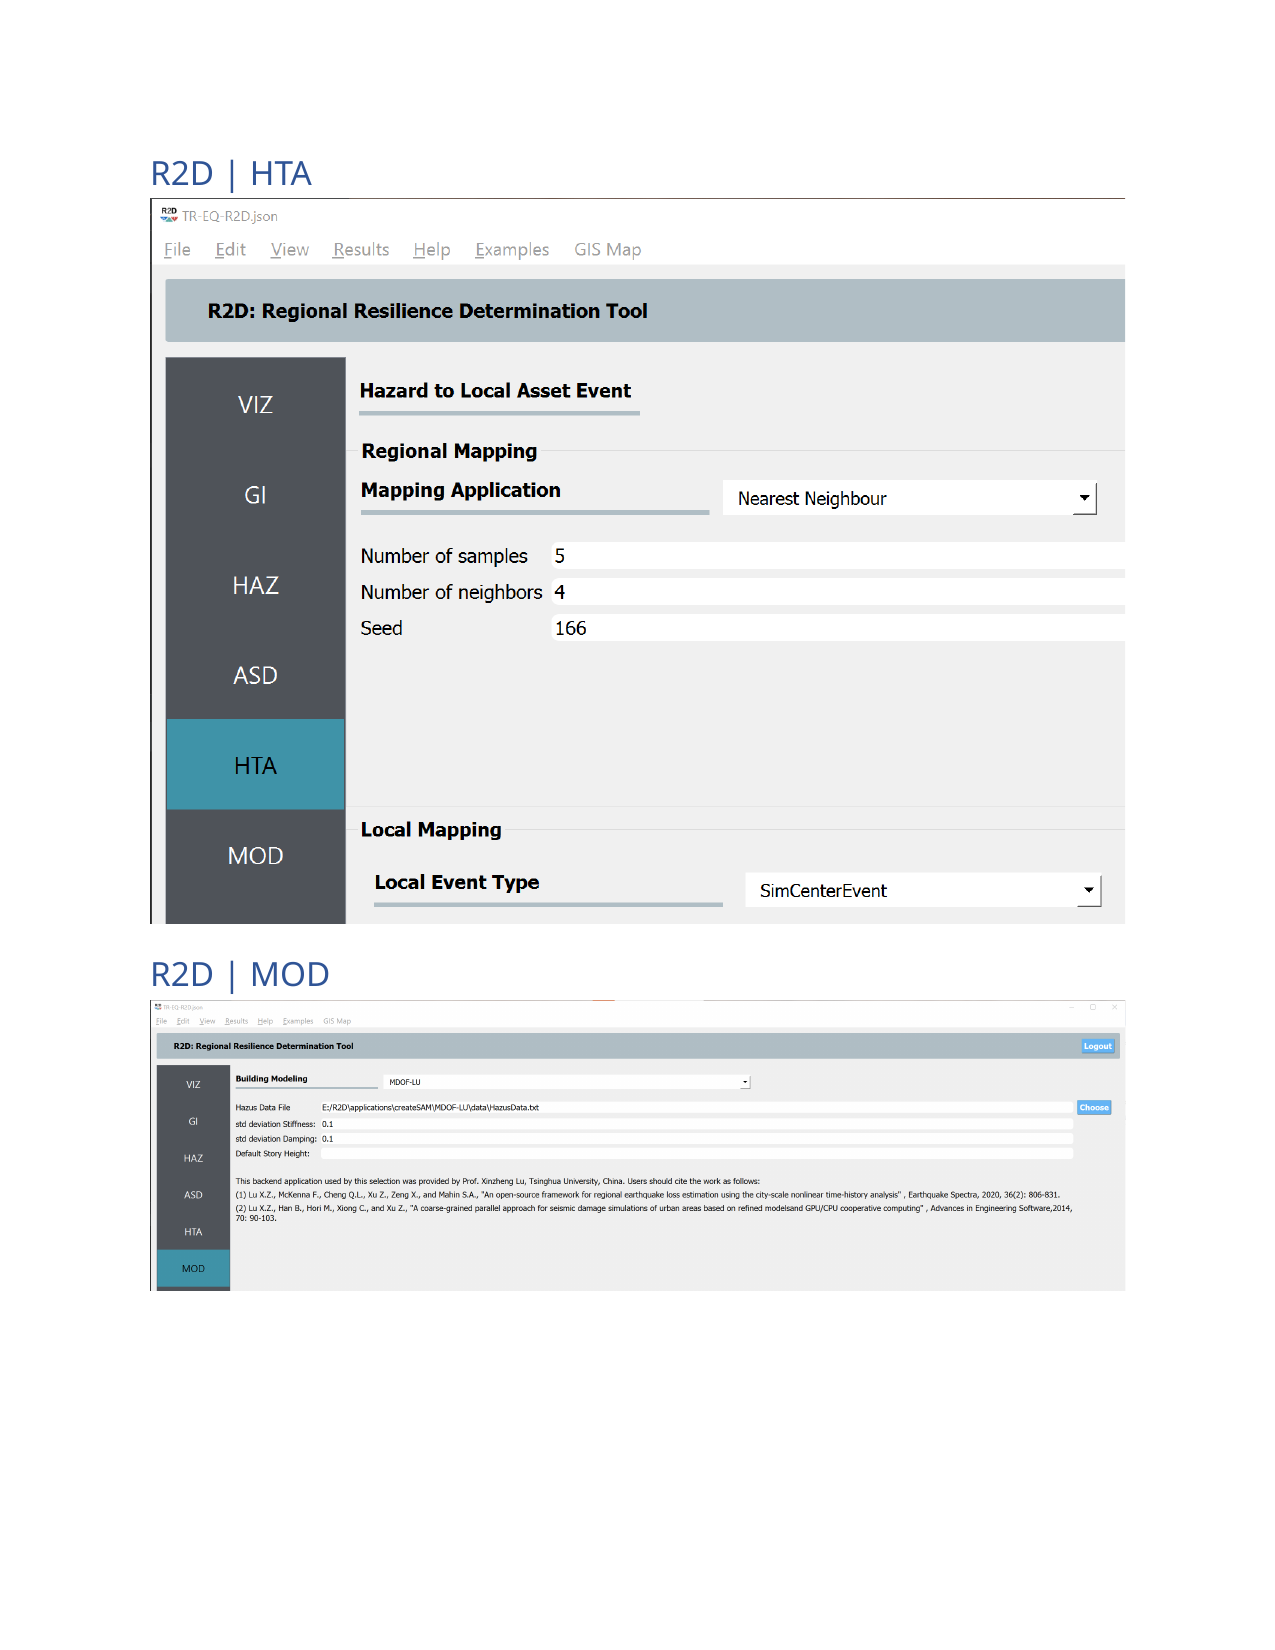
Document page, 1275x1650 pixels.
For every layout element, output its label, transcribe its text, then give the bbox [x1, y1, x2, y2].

subtitle R2D | MOD [150, 951, 1125, 997]
picture [150, 1000, 1125, 1291]
subtitle R2D | HTA [150, 150, 1125, 195]
picture [150, 198, 1125, 924]
